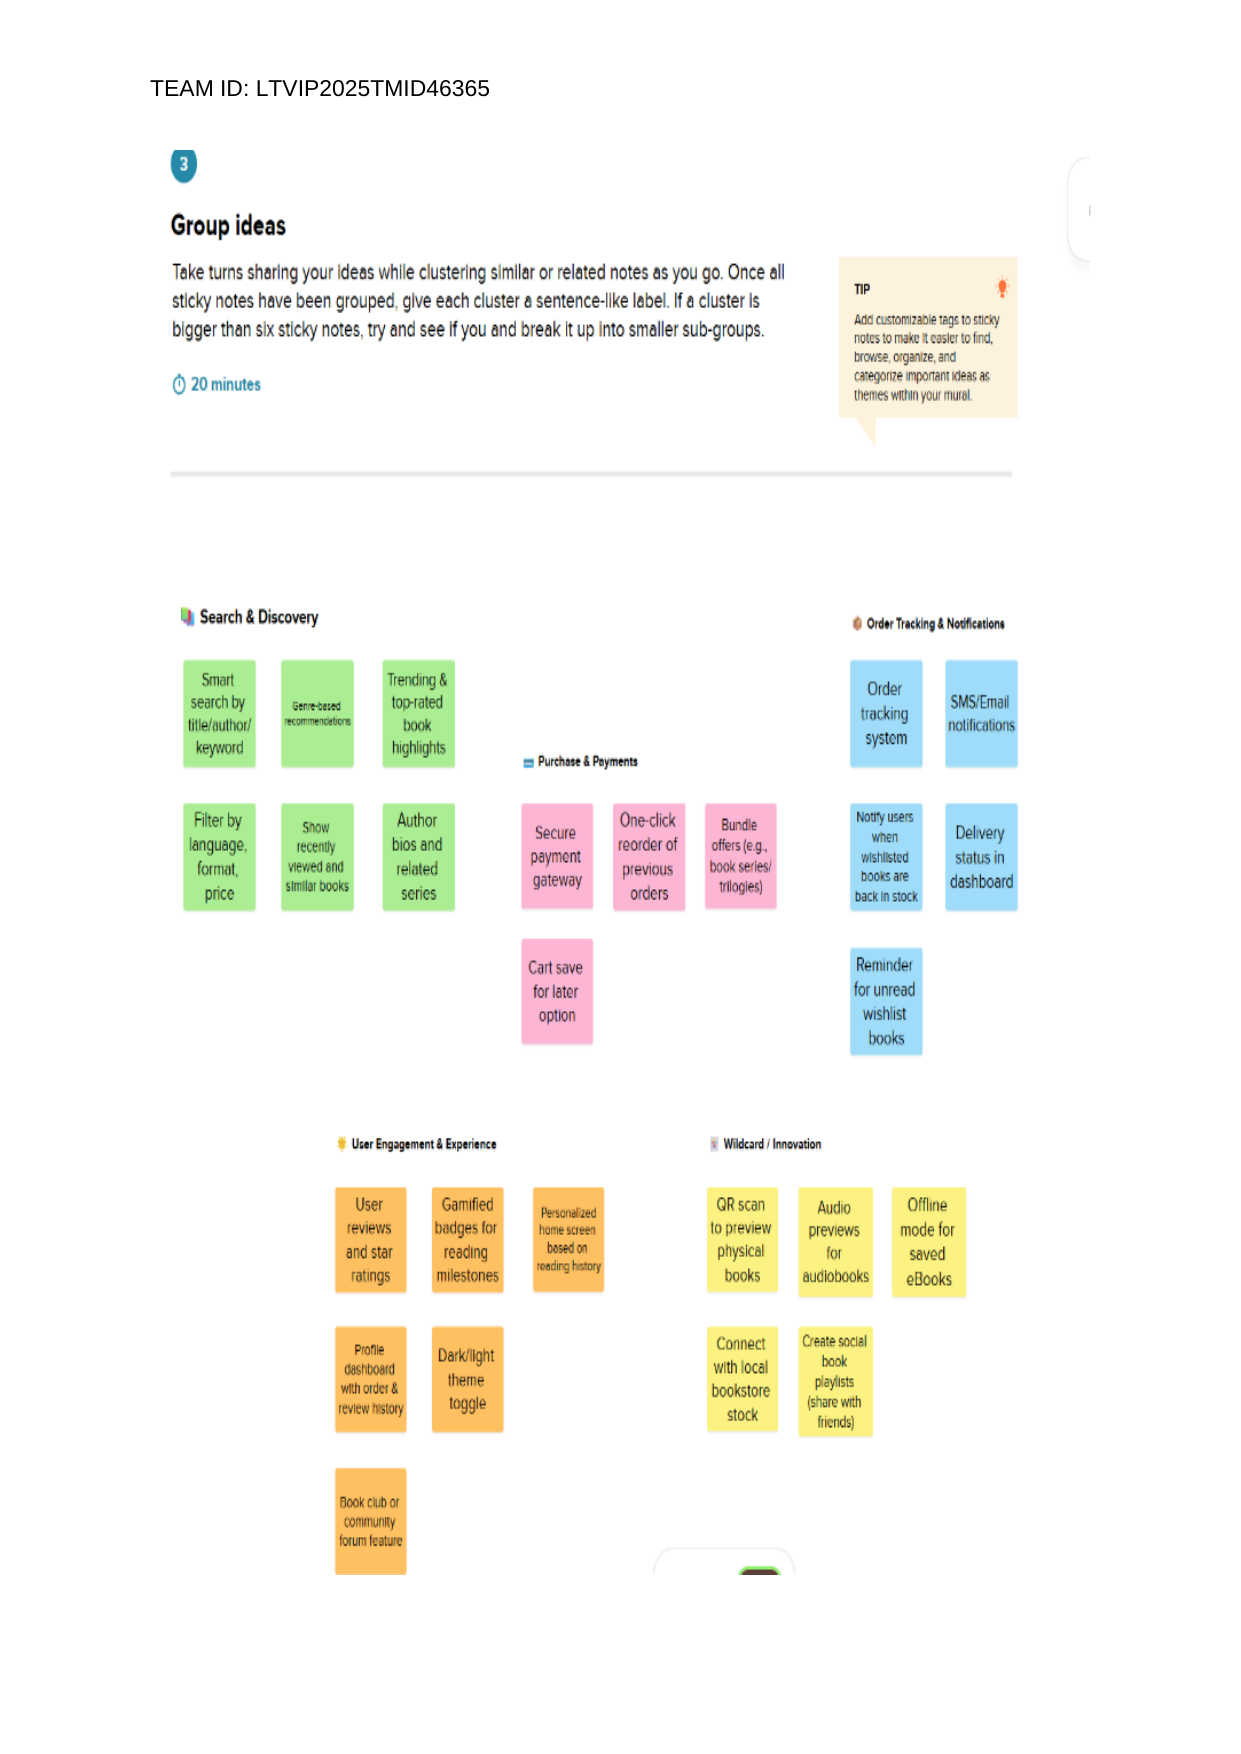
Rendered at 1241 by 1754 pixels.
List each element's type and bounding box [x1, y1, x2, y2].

picture [150, 150, 1091, 1575]
